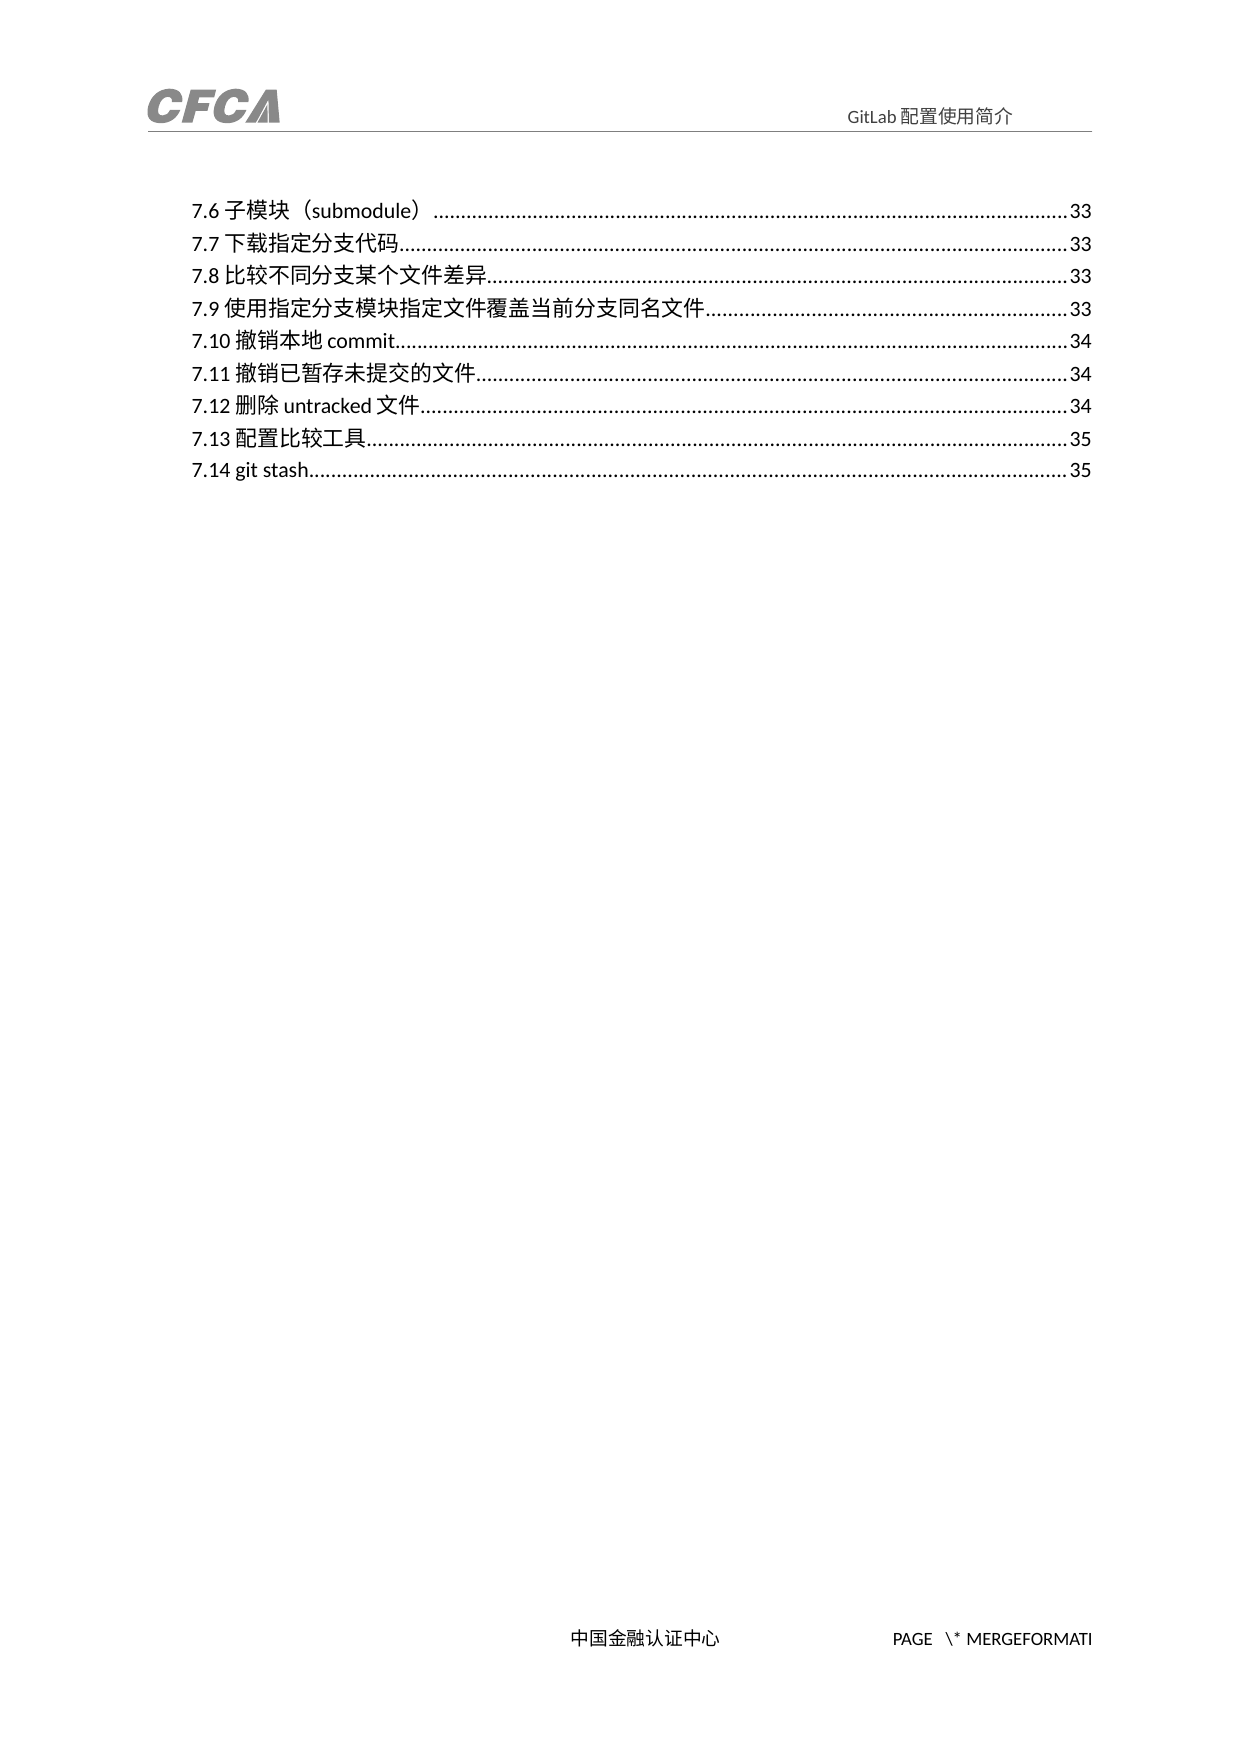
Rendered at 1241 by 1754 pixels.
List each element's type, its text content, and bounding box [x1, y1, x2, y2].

text 7.11 撤销已暂存未提交的文件 34 [191, 355, 1092, 388]
text 7.13 配置比较工具 35 [191, 420, 1092, 453]
text 7.7 下载指定分支代码 33 [191, 225, 1092, 258]
text 7.6 子模块（submodule） 33 [191, 193, 1092, 225]
text 7.8 比较不同分支某个文件差异 33 [191, 258, 1092, 290]
text 7.12 删除untracked文件 34 [191, 388, 1092, 420]
text 7.14 git stash 35 [191, 453, 1092, 485]
text 7.9 使用指定分支模块指定文件覆盖当前分支同名文件 33 [191, 290, 1092, 323]
text 7.10 撤销本地commit 34 [191, 323, 1092, 355]
